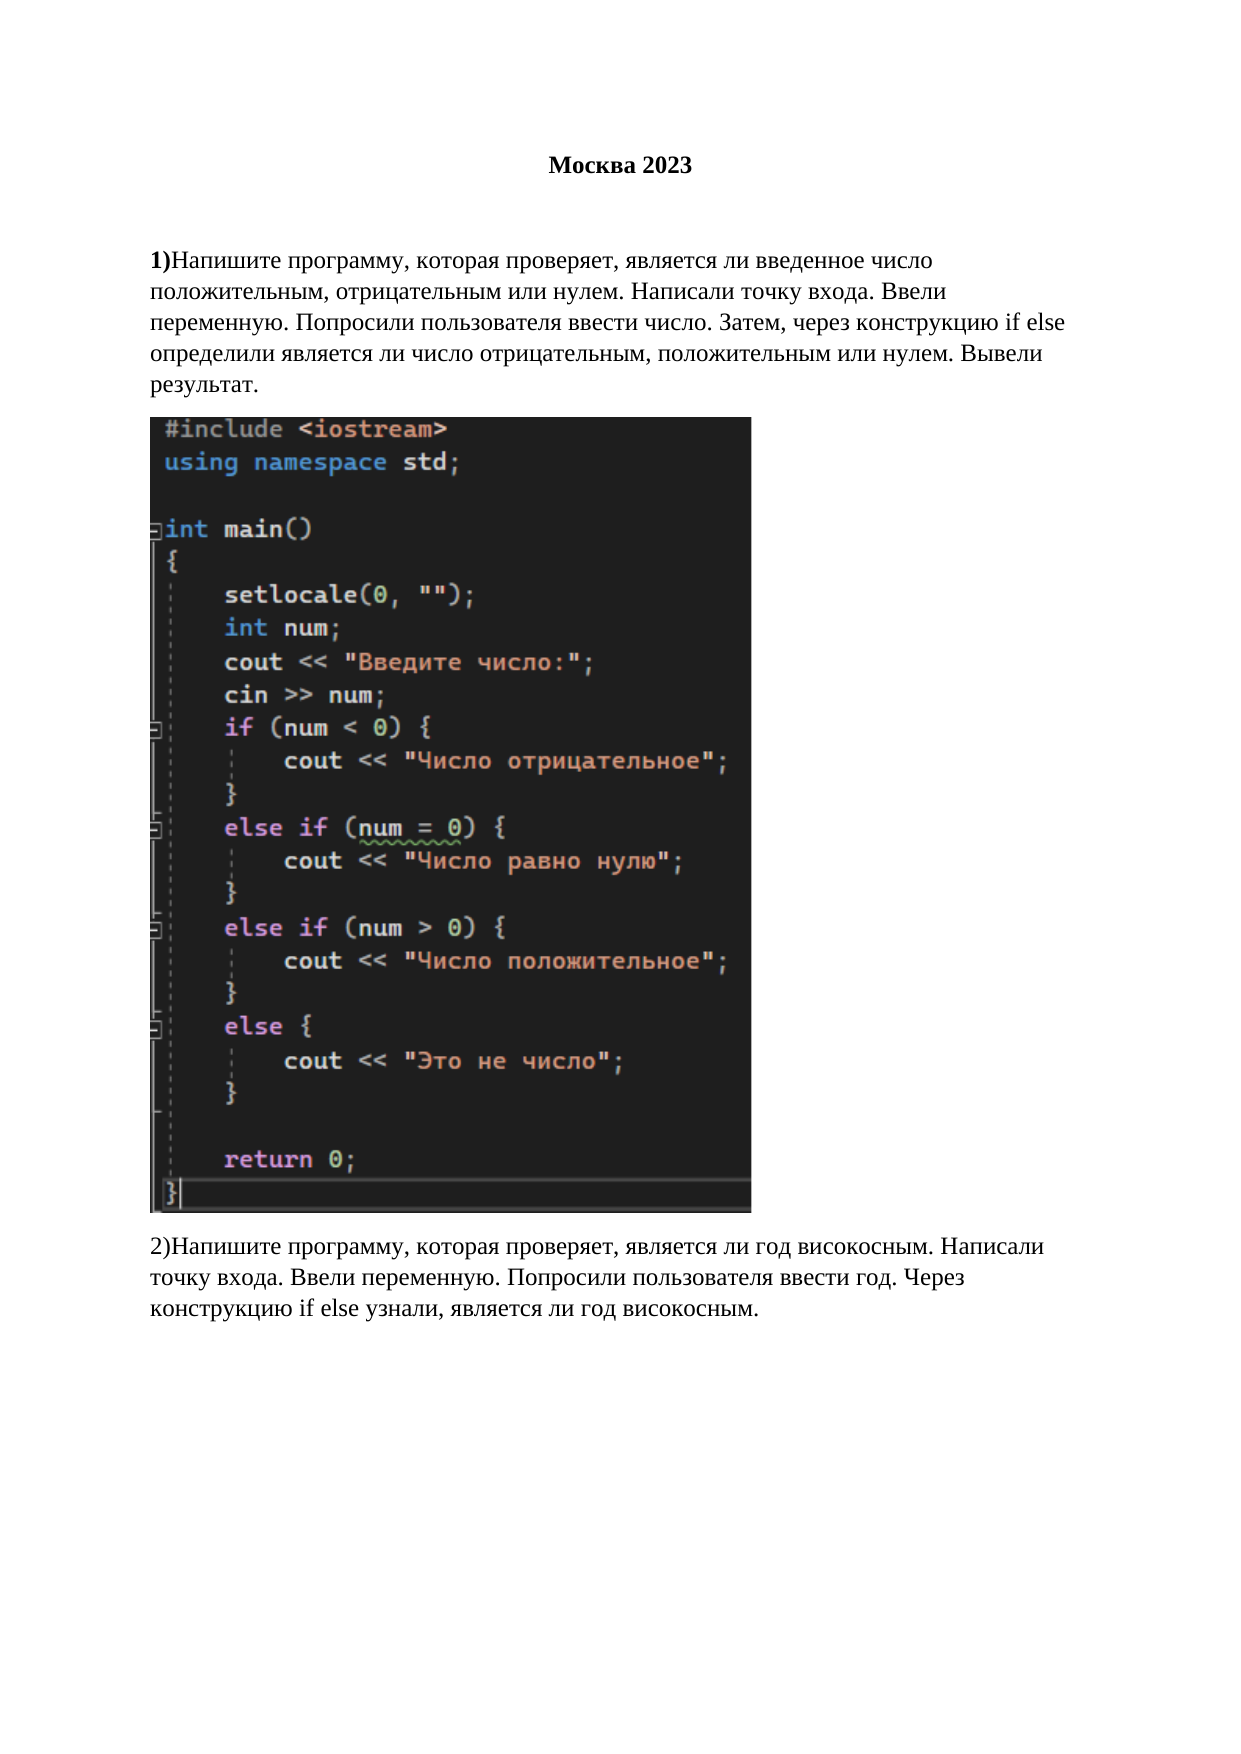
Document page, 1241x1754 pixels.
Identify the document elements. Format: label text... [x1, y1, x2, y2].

text 1)Напишите программу, которая проверяет, является ли введенное число положительным, отрицательным или нулем. Написали точку входа. Ввели переменную. Попросили пользователя ввести число. Затем, через конструкцию if else определили является ли число отрицательным, положительным или нулем. Вывели результат. [150, 245, 1090, 398]
text Москва 2023 [150, 150, 1090, 179]
picture [150, 417, 752, 1213]
text 2)Напишите программу, которая проверяет, является ли год високосным. Написали точку входа. Ввели переменную. Попросили пользователя ввести год. Через конструкцию if else узнали, является ли год високосным. [150, 1231, 1090, 1322]
